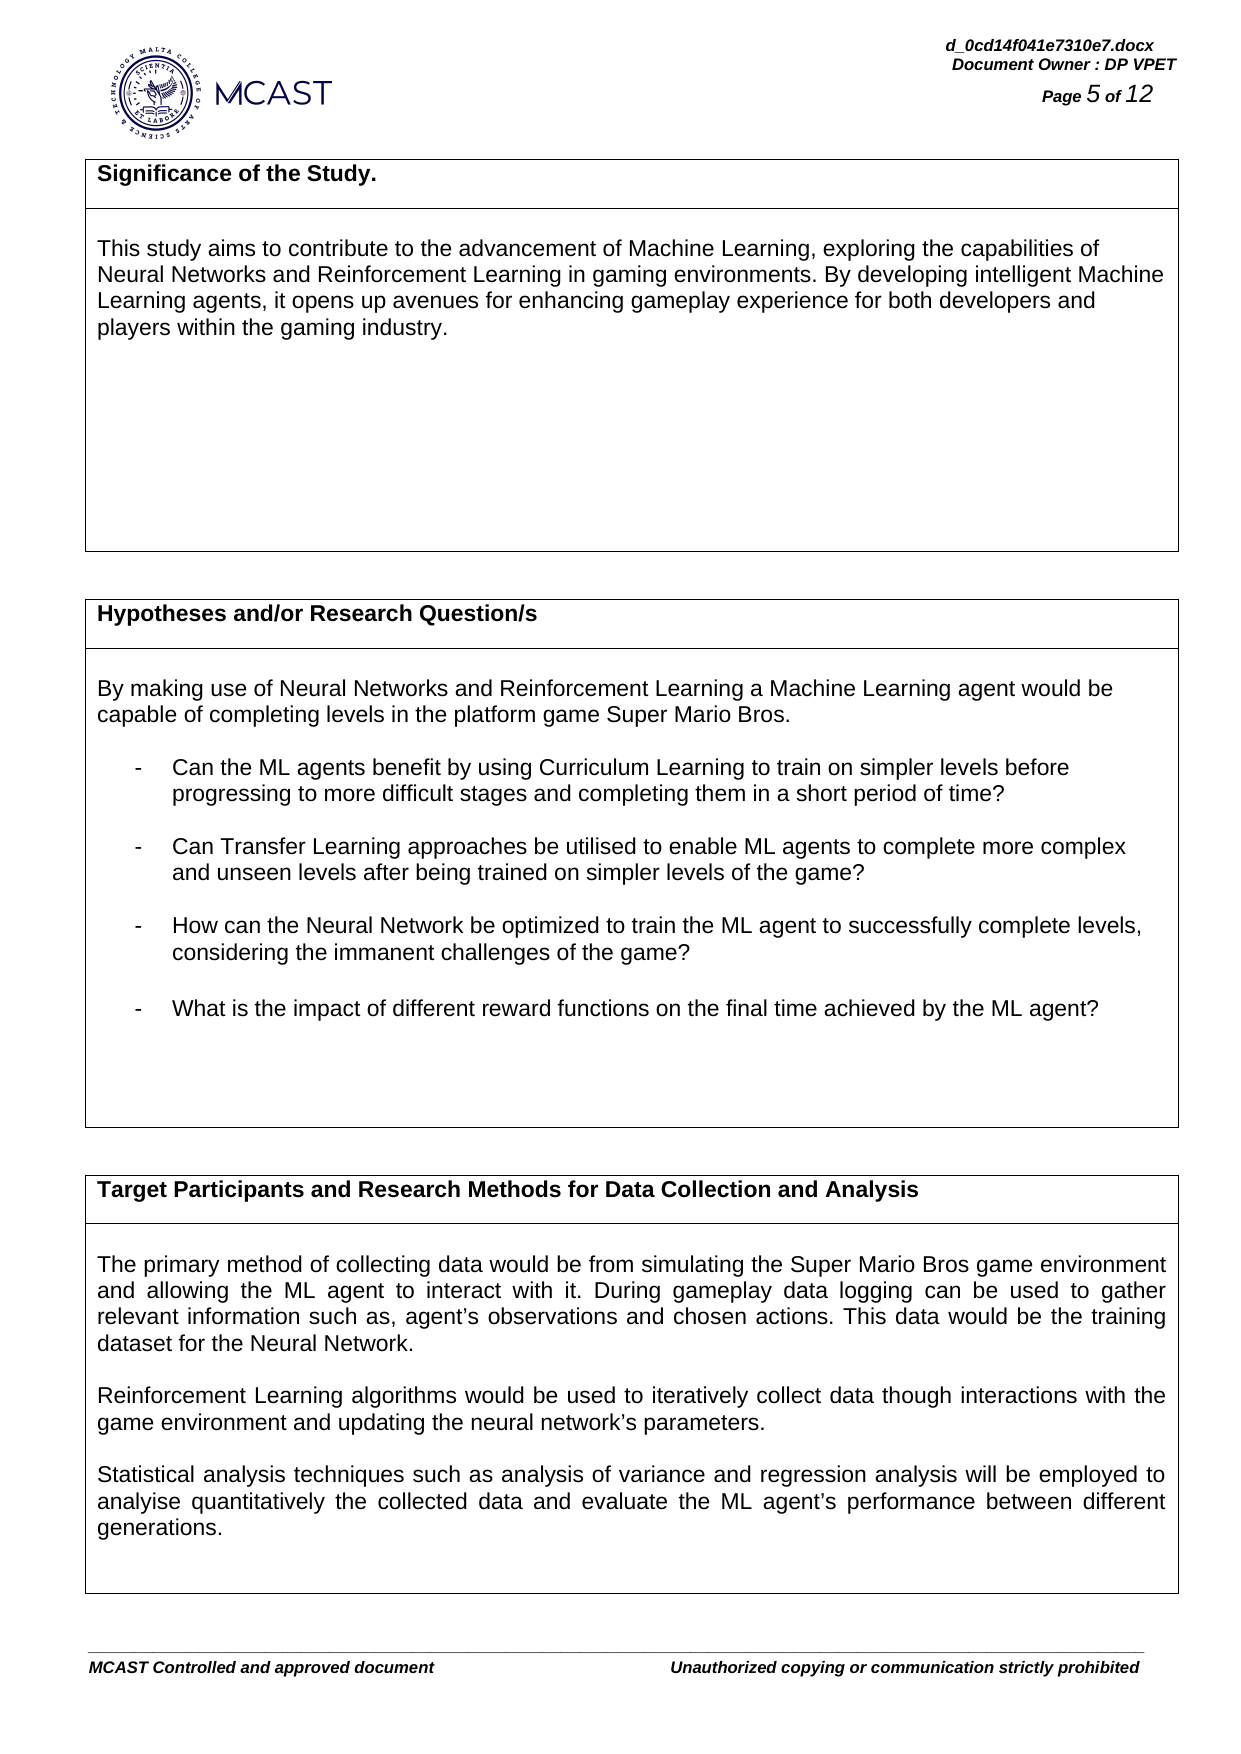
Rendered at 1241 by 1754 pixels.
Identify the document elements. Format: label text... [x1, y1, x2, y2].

table_header Significance of the Study. [86, 160, 1178, 207]
table_cell By making use of Neural Networks and Reinforcement Learning a Machine Learning agent would be capable of completing levels in the platform game Super Mario Bros. Can the ML agents benefit by using Curriculum Learning to train on simpler levels before progressing to more difficult stages and completing them in a short period of time? Can Transfer Learning approaches be utilised to enable ML agents to complete more complex and unseen levels after being trained on simpler levels of the game? How can the Neural Network be optimized to train the ML agent to successfully complete levels, considering the immanent challenges of the game? What is the impact of different reward functions on the final time achieved by the ML agent? [86, 649, 1178, 1127]
table_cell The primary method of collecting data would be from simulating the Super Mario Bros game environment and allowing the ML agent to interact with it. During gameplay data logging can be used to gather relevant information such as, agent’s observations and chosen actions. This data would be the training dataset for the Neural Network. Reinforcement Learning algorithms would be used to iteratively collect data though interactions with the game environment and updating the neural network’s parameters. Statistical analysis techniques such as analysis of variance and regression analysis will be employed to analyise quantitatively the collected data and evaluate the ML agent’s performance between different generations. [86, 1224, 1178, 1593]
table_header Target Participants and Research Methods for Data Collection and Analysis [86, 1176, 1178, 1223]
picture [100, 35, 344, 151]
table_cell This study aims to contribute to the advancement of Machine Learning, exploring the capabilities of Neural Networks and Reinforcement Learning in gaming environments. By developing intelligent Machine Learning agents, it opens up avenues for enhancing gameplay experience for both developers and players within the gaming industry. [86, 209, 1178, 551]
table_header Hypotheses and/or Research Question/s [86, 600, 1178, 647]
